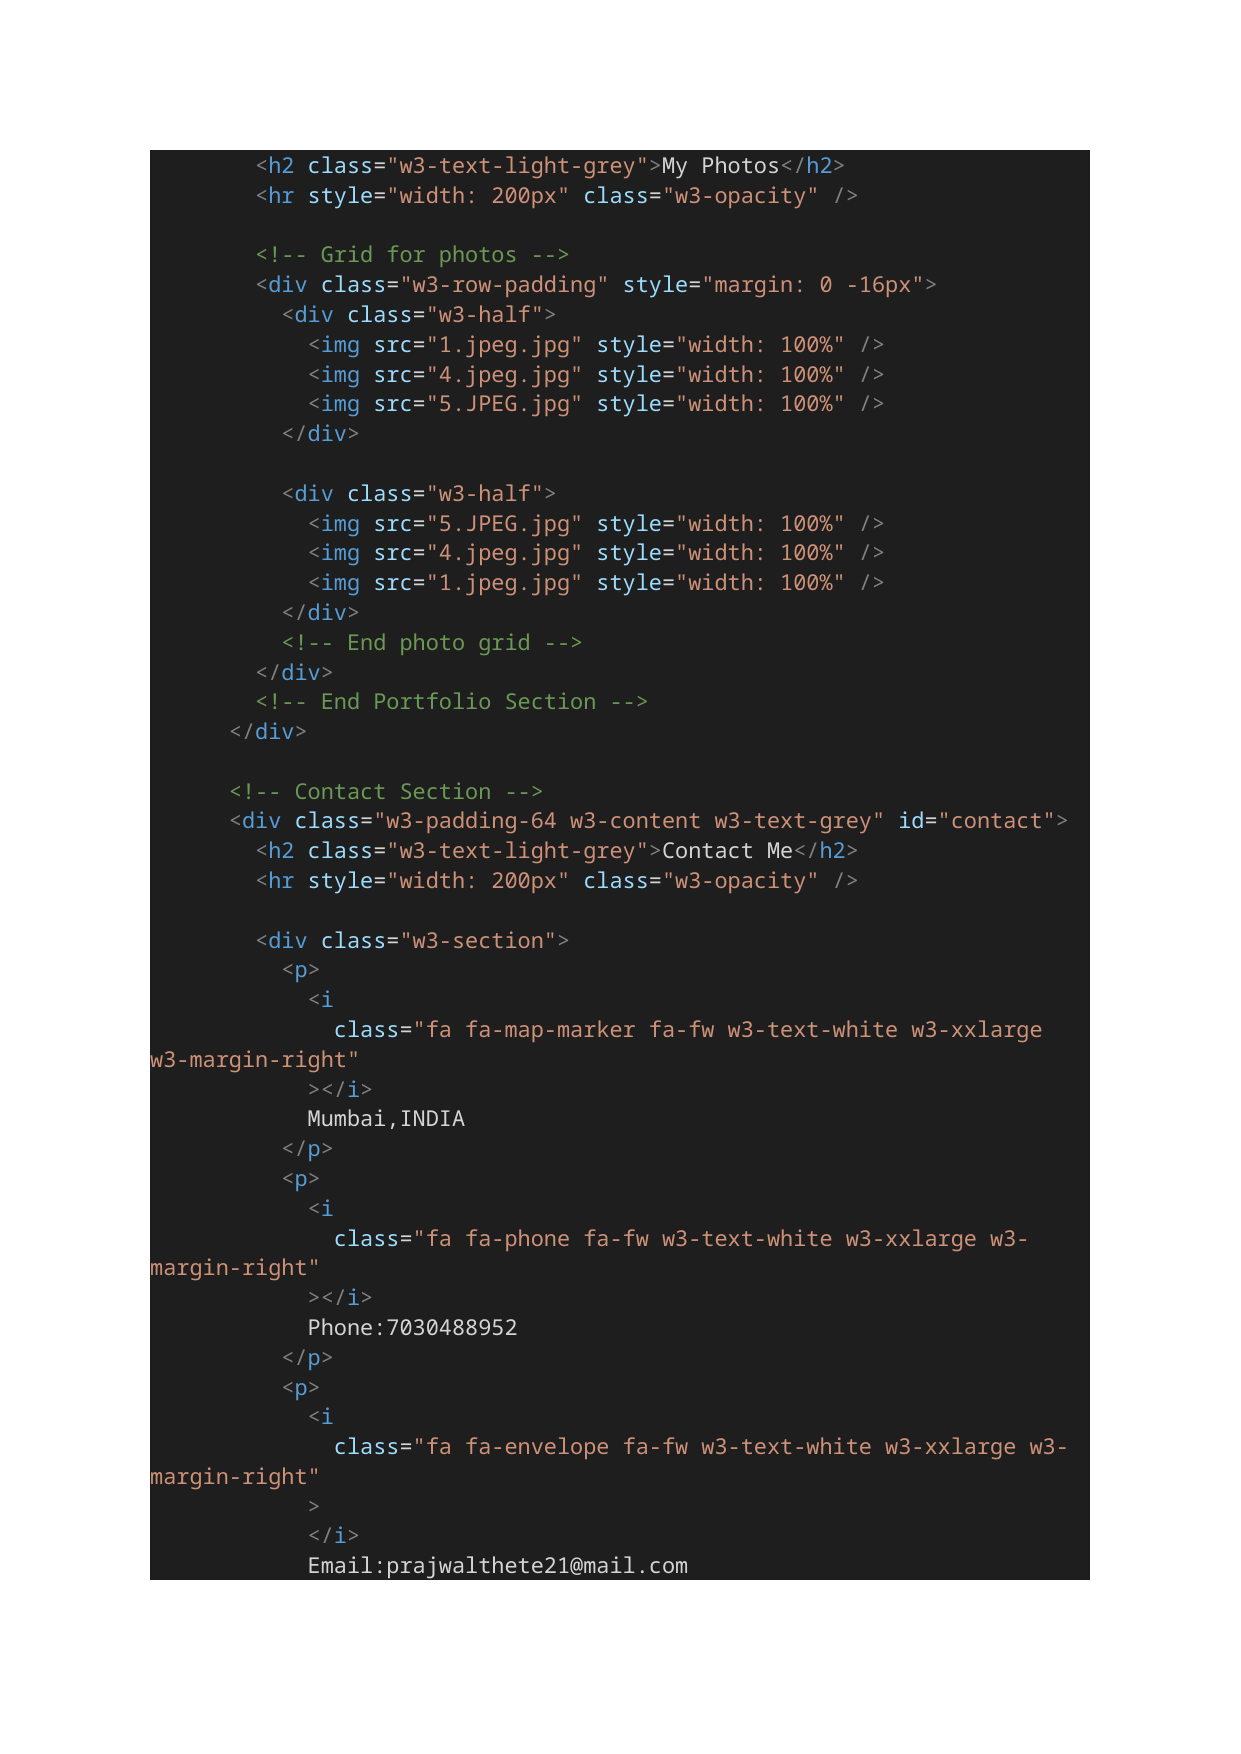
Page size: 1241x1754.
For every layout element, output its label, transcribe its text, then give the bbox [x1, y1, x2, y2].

text Mumbai,INDIA [150, 1103, 1090, 1133]
text <img src="4.jpeg.jpg" style="width: 100%" /> [150, 537, 1090, 567]
text <i [150, 984, 1090, 1014]
text ></i> [150, 1073, 1090, 1103]
text <p> [150, 1163, 1090, 1193]
text <div class="w3-half"> [150, 478, 1090, 507]
text <p> [150, 1371, 1090, 1401]
text <!-- End photo grid --> [150, 627, 1090, 656]
text <i [150, 1401, 1090, 1431]
text <h2 class="w3-text-light-grey">My Photos</h2> [150, 150, 1090, 180]
text <i [150, 1193, 1090, 1222]
text </div> [150, 597, 1090, 627]
text Phone:7030488952 [150, 1312, 1090, 1342]
text <div class="w3-row-padding" style="margin: 0 -16px"> [150, 269, 1090, 299]
text <hr style="width: 200px" class="w3-opacity" /> [150, 865, 1090, 895]
text <div class="w3-padding-64 w3-content w3-text-grey" id="contact"> [150, 805, 1090, 835]
text <img src="5.JPEG.jpg" style="width: 100%" /> [150, 388, 1090, 418]
text class="fa fa-phone fa-fw w3-text-white w3-xxlarge w3-margin-right" [150, 1222, 1090, 1282]
text <div class="w3-section"> [150, 924, 1090, 954]
text </div> [150, 716, 1090, 746]
text <!-- End Portfolio Section --> [150, 686, 1090, 716]
text <div class="w3-half"> [150, 299, 1090, 329]
text <!-- Grid for photos --> [150, 239, 1090, 269]
text </p> [150, 1342, 1090, 1371]
text class="fa fa-map-marker fa-fw w3-text-white w3-xxlarge w3-margin-right" [150, 1014, 1090, 1073]
text <img src="1.jpeg.jpg" style="width: 100%" /> [150, 567, 1090, 597]
text </p> [150, 1133, 1090, 1163]
text > [150, 1491, 1090, 1520]
text <hr style="width: 200px" class="w3-opacity" /> [150, 180, 1090, 209]
text class="fa fa-envelope fa-fw w3-text-white w3-xxlarge w3-margin-right" [150, 1431, 1090, 1491]
text <img src="5.JPEG.jpg" style="width: 100%" /> [150, 507, 1090, 537]
text ></i> [150, 1282, 1090, 1312]
text </div> [150, 656, 1090, 686]
text </i> [150, 1520, 1090, 1550]
text <img src="4.jpeg.jpg" style="width: 100%" /> [150, 358, 1090, 388]
text Email:prajwalthete21@mail.com [150, 1550, 1090, 1580]
text <p> [150, 954, 1090, 984]
text <!-- Contact Section --> [150, 776, 1090, 805]
text </div> [150, 418, 1090, 448]
text <h2 class="w3-text-light-grey">Contact Me</h2> [150, 835, 1090, 865]
text <img src="1.jpeg.jpg" style="width: 100%" /> [150, 329, 1090, 358]
